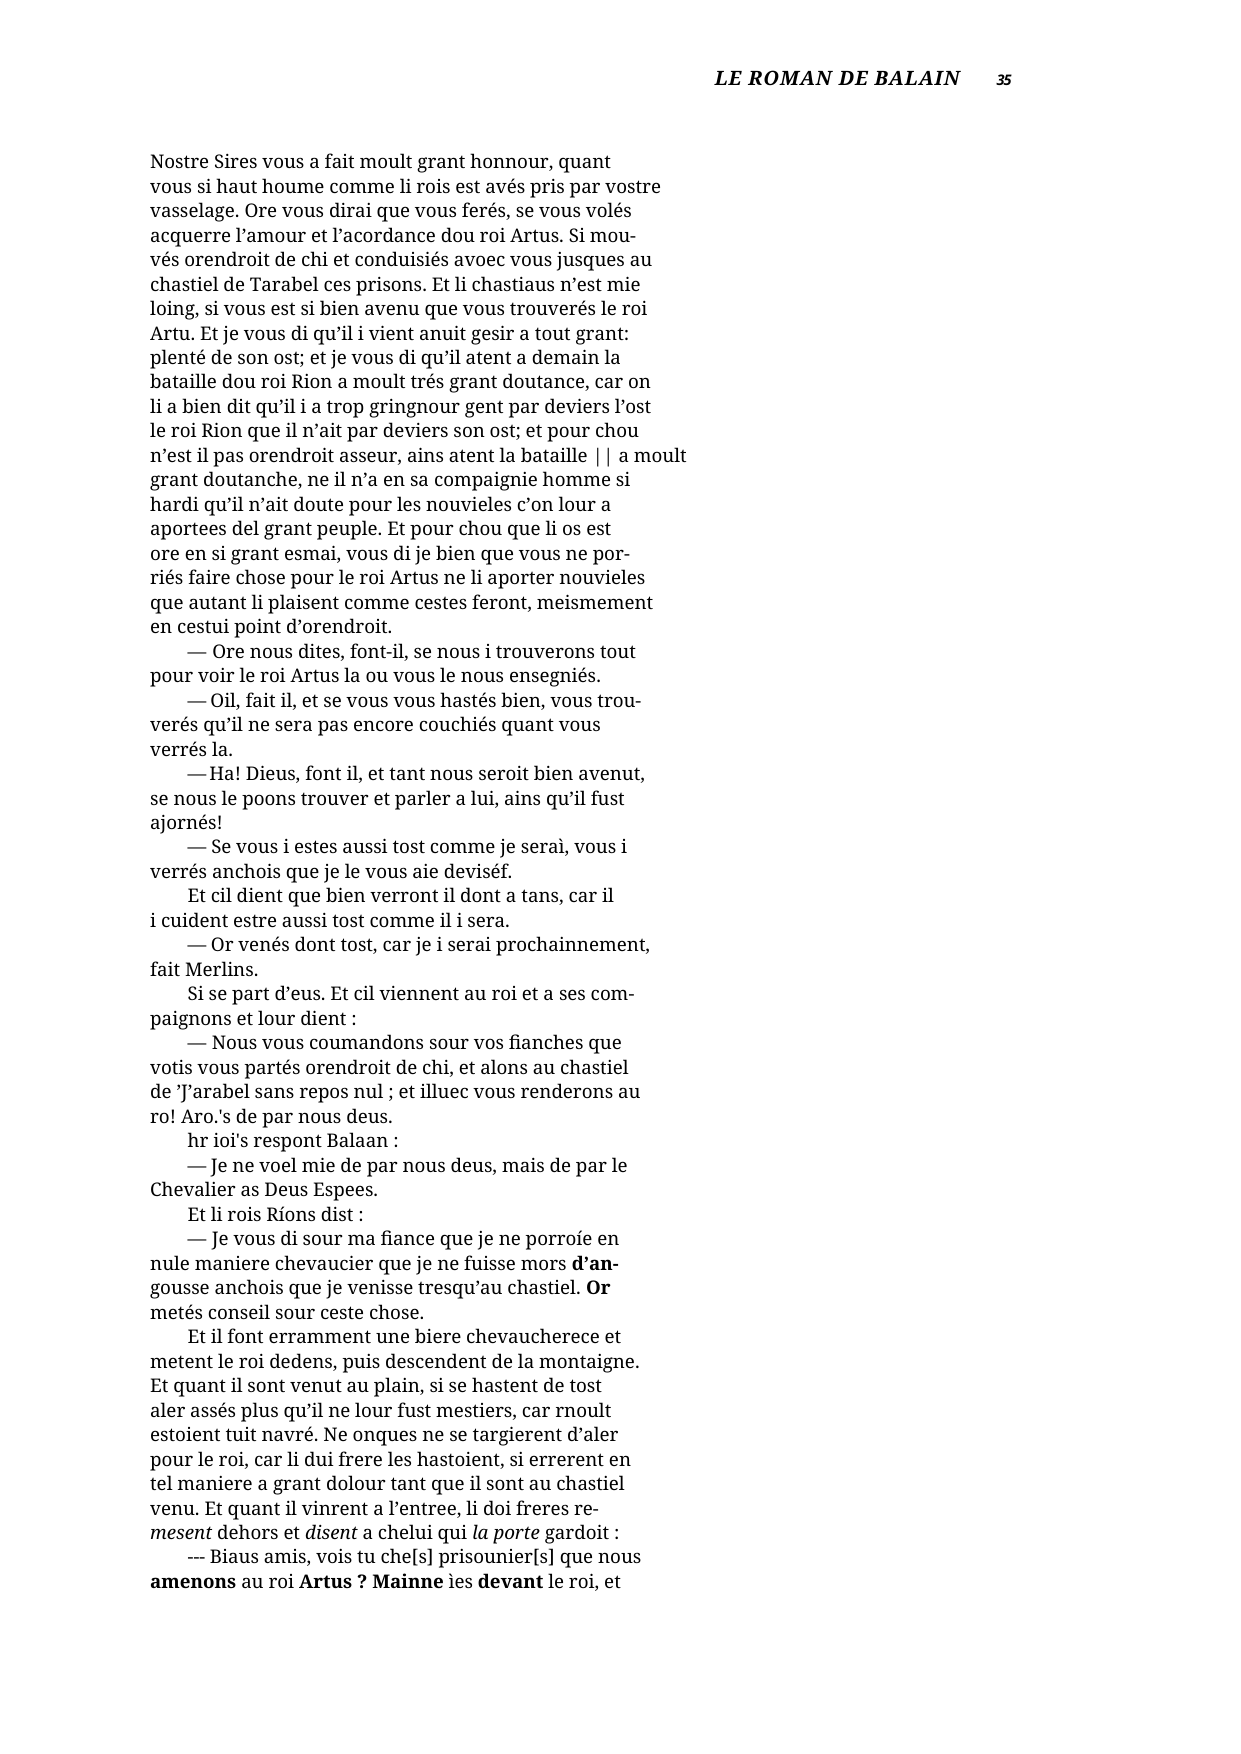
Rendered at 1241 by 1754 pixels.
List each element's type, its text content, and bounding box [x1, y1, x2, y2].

list Ha! Dieus, font il, et tant nous seroit bien avenut, se nous le poons trouver et parler a lui, ains qu’il fust ajornés! [150, 761, 1090, 834]
text Si se part d’eus. Et cil viennent au roi et a ses com- paignons et lour dient : [150, 981, 1090, 1030]
text Et il font erramment une biere chevaucherece et metent le roi dedens, puis descendent de la montaigne. Et quant il sont venut au plain, si se hastent de tost aler assés plus qu’il ne lour fust mestiers, car rnoult estoient tuit navré. Ne onques ne se targierent d’aler pour le roi, car li dui frere les hastoient, si errerent en tel maniere a grant dolour tant que il sont au chastiel venu. Et quant il vinrent a l’entree, li doi freres re- mesent dehors et disent a chelui qui la porte gardoit : [150, 1324, 1090, 1544]
list Je vous di sour ma fiance que je ne porroíe en nule maniere chevaucier que je ne fuisse mors d’an- gousse anchois que je venisse tresqu’au chastiel. Or metés conseil sour ceste chose. [150, 1226, 1090, 1324]
list Je ne voel mie de par nous deus, mais de par le Chevalier as Deus Espees. [150, 1153, 1090, 1202]
list Nous vous coumandons sour vos fianches que votis vous partés orendroit de chi, et alons au chastiel de ’J’arabel sans repos nul ; et illuec vous renderons au ro! Aro.'s de par nous deus. [150, 1030, 1090, 1128]
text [150, 1544, 1090, 1593]
list Oil, fait il, et se vous vous hastés bien, vous trou- verés qu’il ne sera pas encore couchiés quant vous verrés la. [150, 687, 1090, 761]
list Or venés dont tost, car je i serai prochainnement, fait Merlins. [150, 932, 1090, 981]
text hr ioi's respont Balaan : [150, 1128, 1090, 1153]
list Ore nous dites, font-il, se nous i trouverons tout pour voir le roi Artus la ou vous le nous ensegniés. [150, 638, 1090, 687]
list Se vous i estes aussi tost comme je seraì, vous i verrés anchois que je le vous aie deviséf. [150, 834, 1090, 883]
text Et li rois Ríons dist : [150, 1202, 1090, 1226]
text Et cil dient que bien verront il dont a tans, car il i cuident estre aussi tost comme il i sera. [150, 883, 1090, 932]
